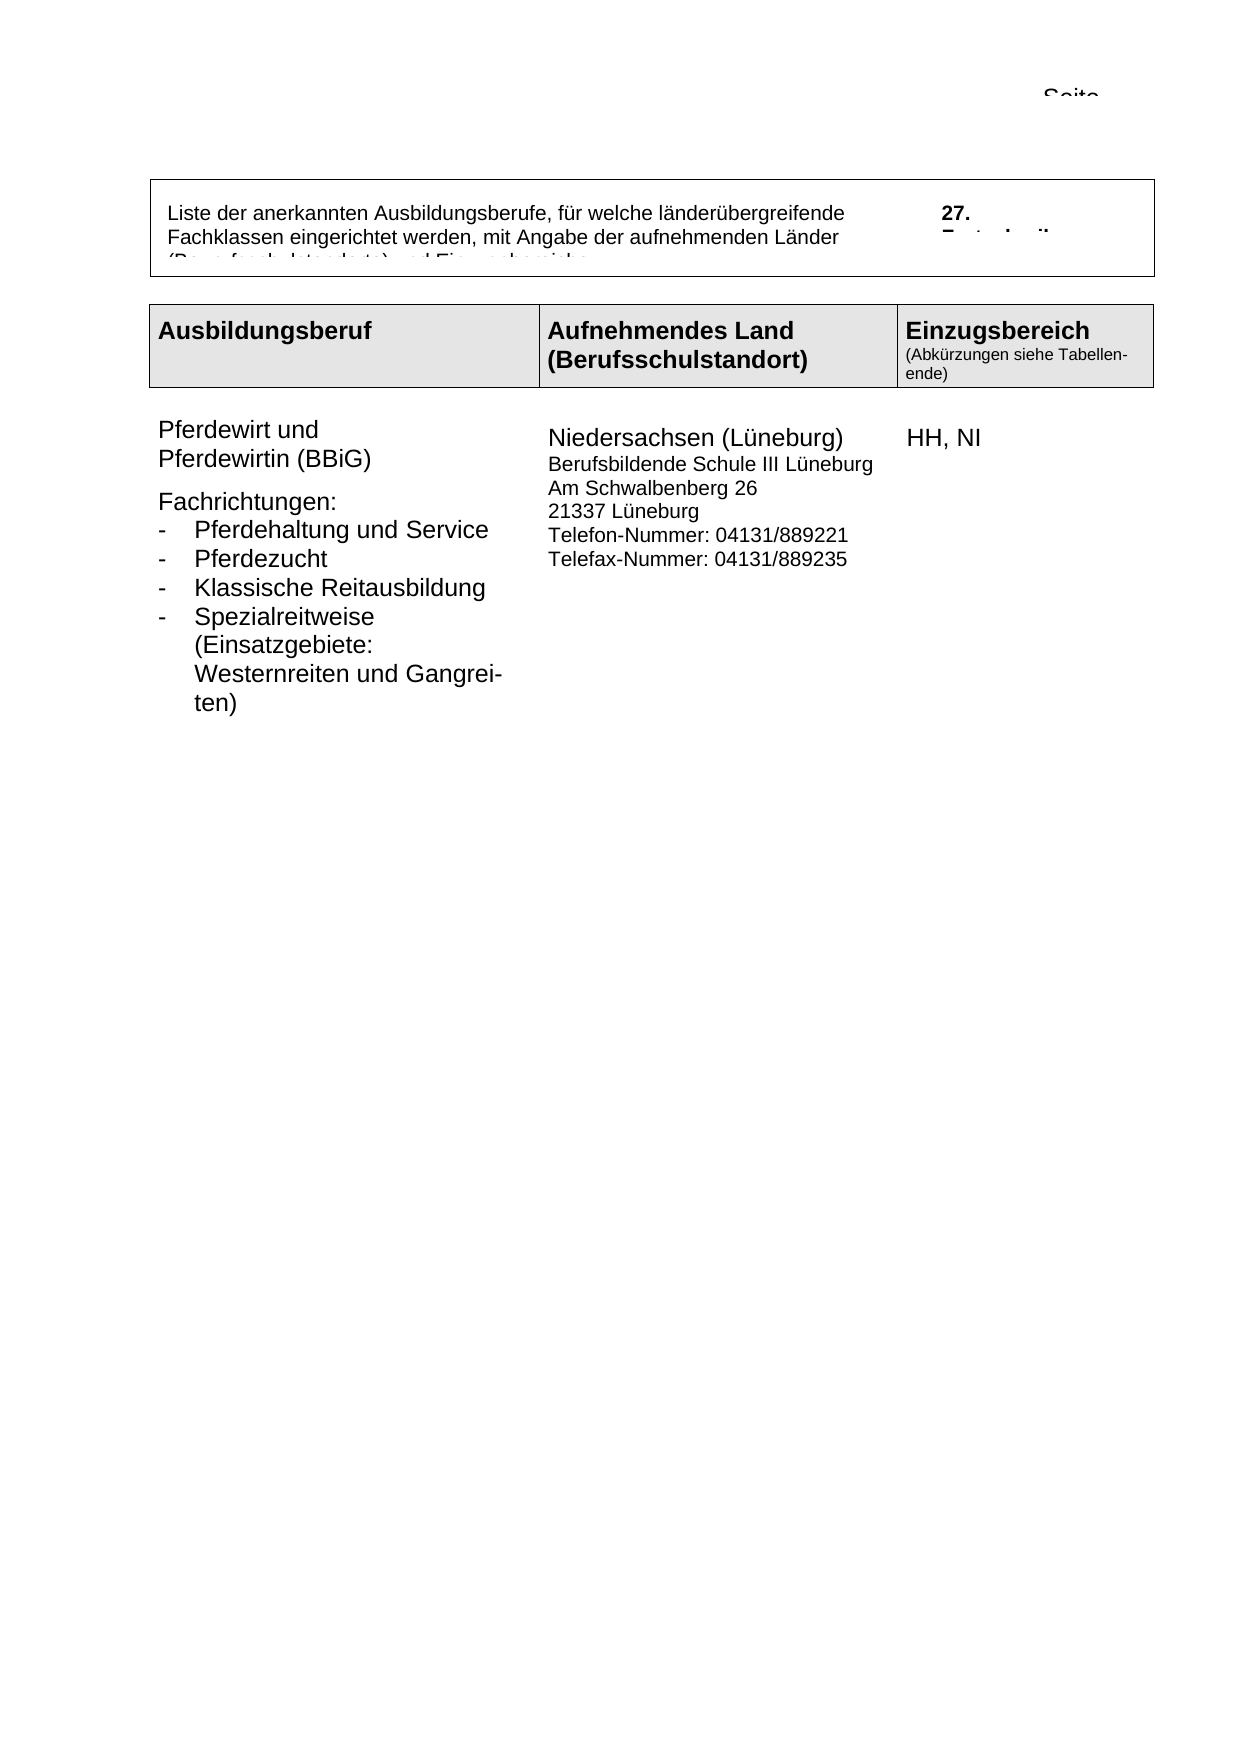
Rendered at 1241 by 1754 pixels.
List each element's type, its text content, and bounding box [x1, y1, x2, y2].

list Pferdezucht [158, 544, 503, 573]
text Fachrichtungen: [158, 487, 374, 515]
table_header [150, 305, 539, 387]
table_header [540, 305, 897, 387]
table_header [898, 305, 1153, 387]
text 21337 Lüneburg [548, 499, 779, 523]
list Pferdehaltung und Service [158, 515, 503, 544]
subtitle HH, NI [906, 423, 1141, 451]
list Klassische Reitausbildung [158, 573, 503, 602]
text Niedersachsen (Lüneburg) Berufsbildende Schule III Lüneburg Am Schwalbenberg 26 [548, 423, 874, 499]
subtitle Pferdewirt und Pferdewirtin (BBiG) [158, 415, 374, 473]
text Telefon-Nummer: 04131/889221 Telefax-Nummer: 04131/889235 [548, 523, 849, 571]
list Spezialreitweise (Einsatzgebiete: Westernreiten und Gangrei- ten) [158, 602, 503, 717]
